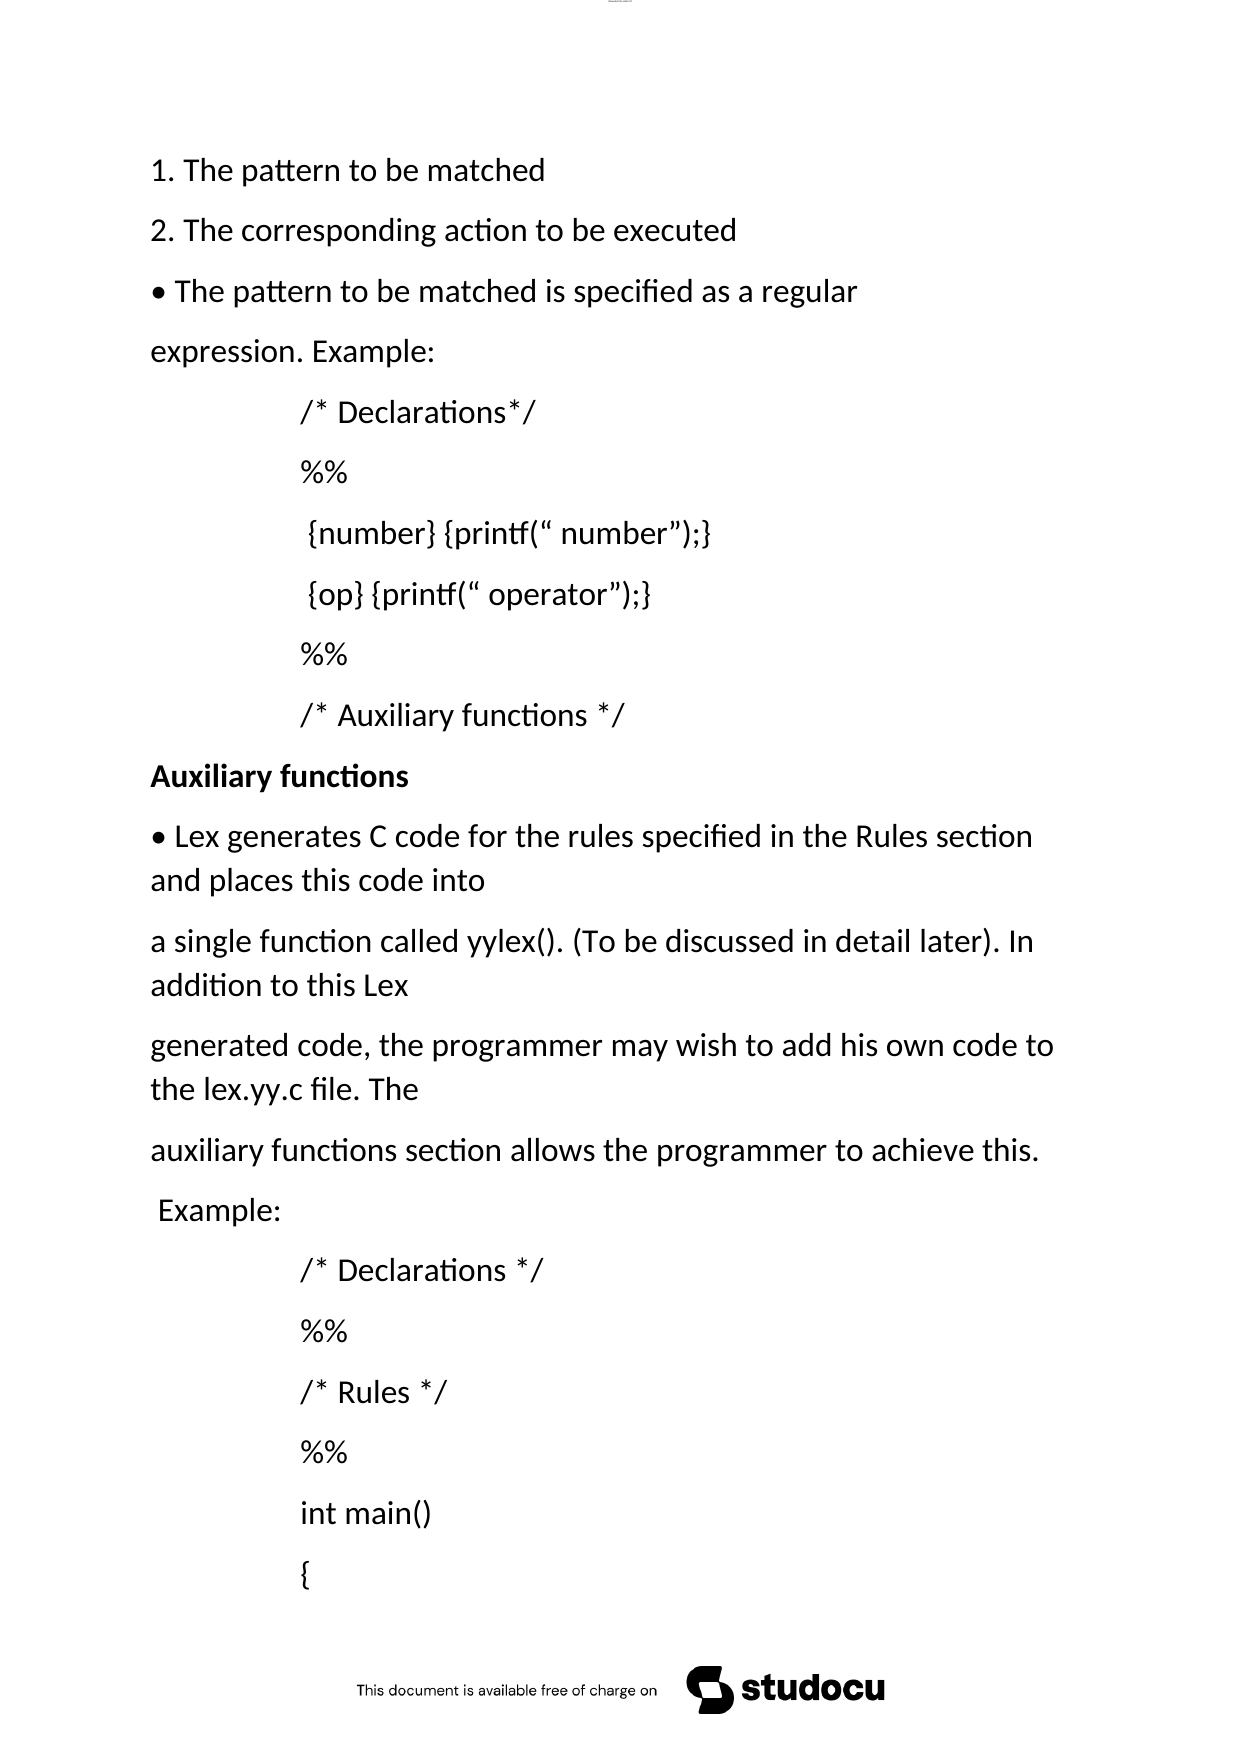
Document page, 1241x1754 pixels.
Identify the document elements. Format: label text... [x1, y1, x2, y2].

text a single function called yylex(). (To be discussed in detail later). In addition to this Lex [150, 920, 1103, 1004]
text { [300, 1553, 1103, 1593]
text auxiliary functions section allows the programmer to achieve this. Example: [150, 1129, 1103, 1230]
text %% [300, 1431, 1103, 1472]
picture [307, 1660, 933, 1720]
list The pattern to be matched [150, 149, 1103, 189]
text %% [300, 1310, 1103, 1351]
text %% [300, 451, 1103, 492]
list Lex generates C code for the rules specified in the Rules section and places this code into [150, 815, 1089, 900]
text /* Declarations*/ [300, 391, 1103, 431]
subtitle Auxiliary functions [150, 754, 1103, 795]
text /* Auxiliary functions */ [300, 694, 1103, 735]
text /* Declarations */ [300, 1249, 1103, 1290]
text %% [300, 633, 1103, 674]
text generated code, the programmer may wish to add his own code to the lex.yy.c file. The [150, 1024, 1086, 1109]
text /* Rules */ [300, 1371, 1103, 1412]
text {number} {printf(“ number”);} [308, 512, 1103, 553]
text {op} {printf(“ operator”);} [308, 573, 1103, 613]
list The pattern to be matched is specified as a regular expression. Example: [150, 270, 1016, 371]
list The corresponding action to be executed [150, 209, 1103, 250]
text int main() [300, 1492, 1103, 1533]
